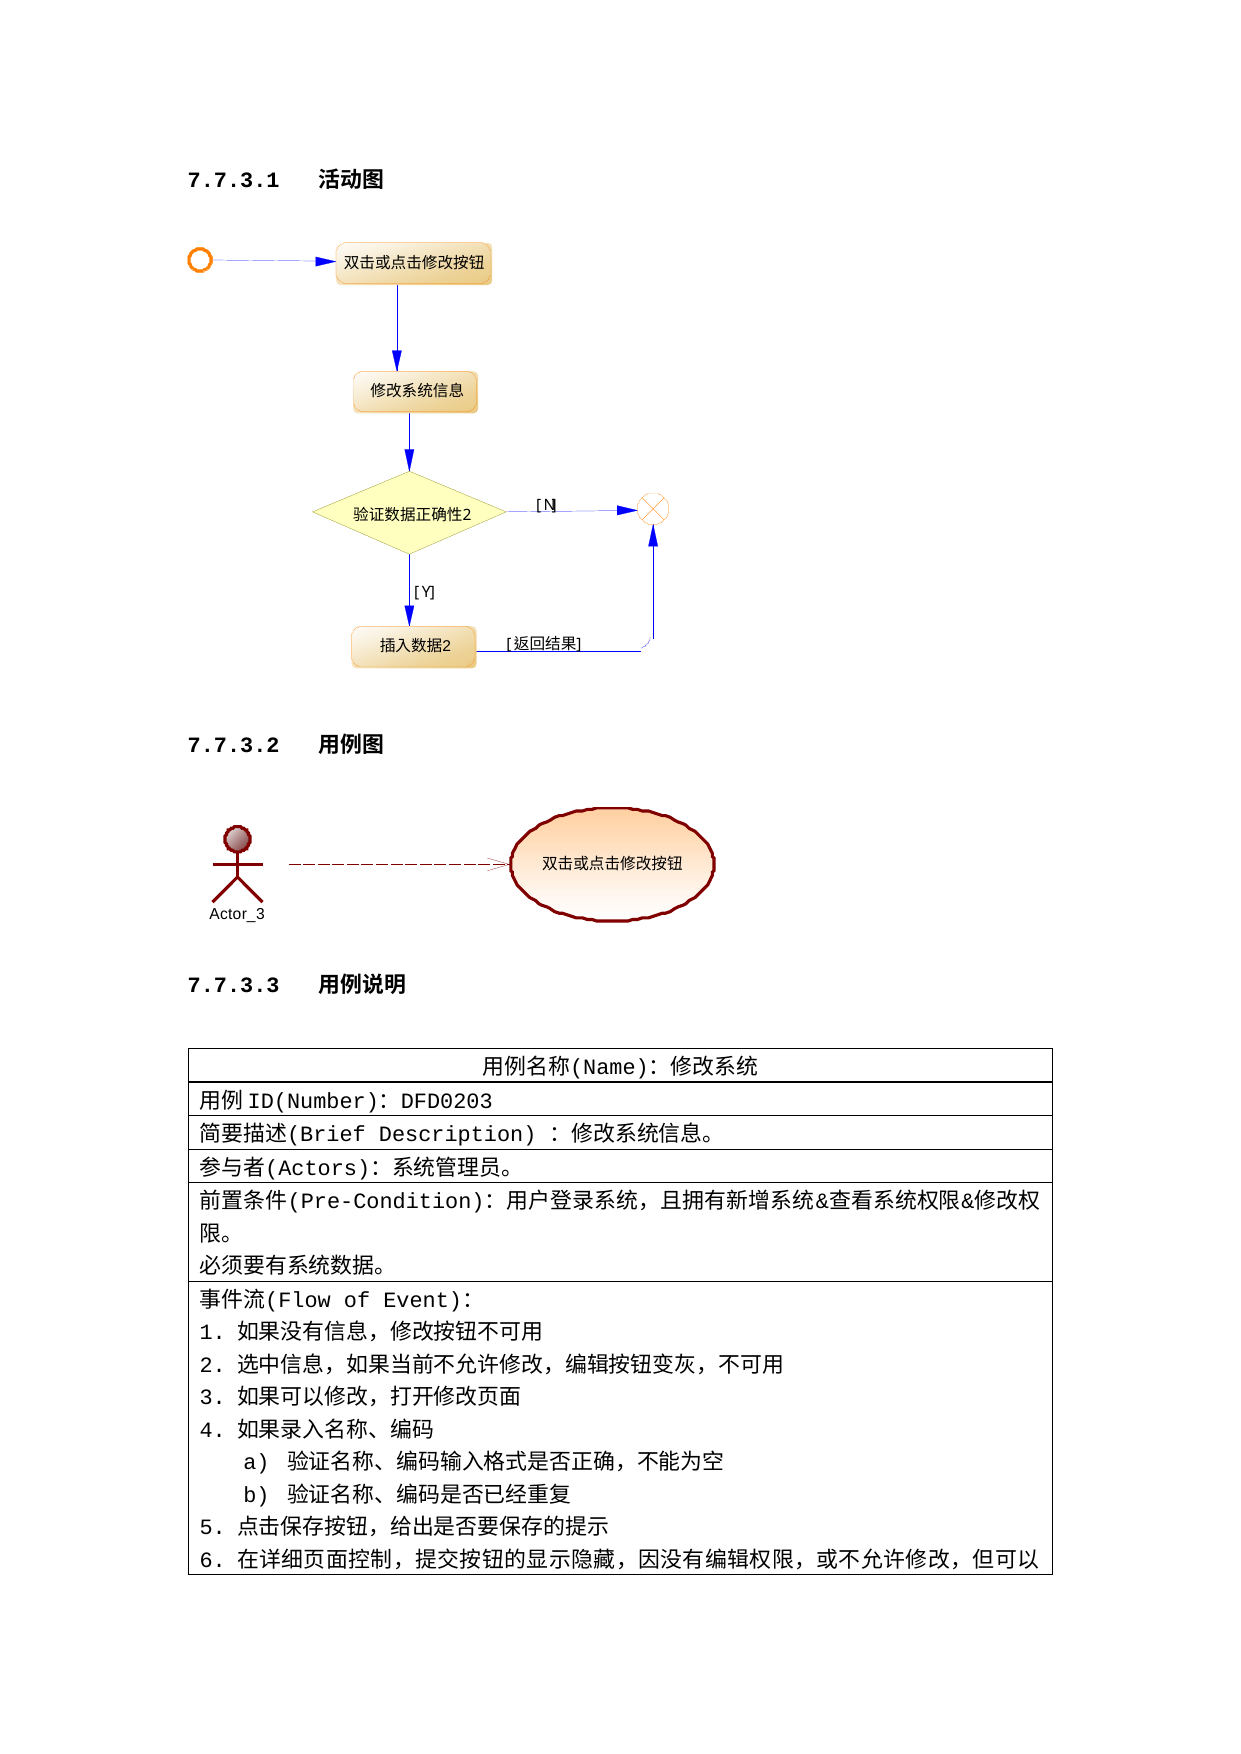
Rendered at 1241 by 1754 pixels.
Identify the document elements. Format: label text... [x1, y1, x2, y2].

table_cell 简要描述(Brief Description) ：修改系统信息。 [189, 1116, 1052, 1148]
subtitle 用例说明 [187, 967, 1053, 999]
table_header 用例名称(Name)：修改系统 [189, 1049, 1052, 1081]
subtitle 用例图 [187, 727, 1053, 759]
subtitle 活动图 [187, 162, 1053, 194]
table_cell 前置条件(Pre-Condition)：用户登录系统，且拥有新增系统&查看系统权限&修改权限。 必须要有系统数据。 [189, 1183, 1052, 1281]
table_cell 参与者(Actors)：系统管理员。 [189, 1150, 1052, 1182]
table_cell 用例ID(Number)：DFD0203 [189, 1083, 1052, 1115]
